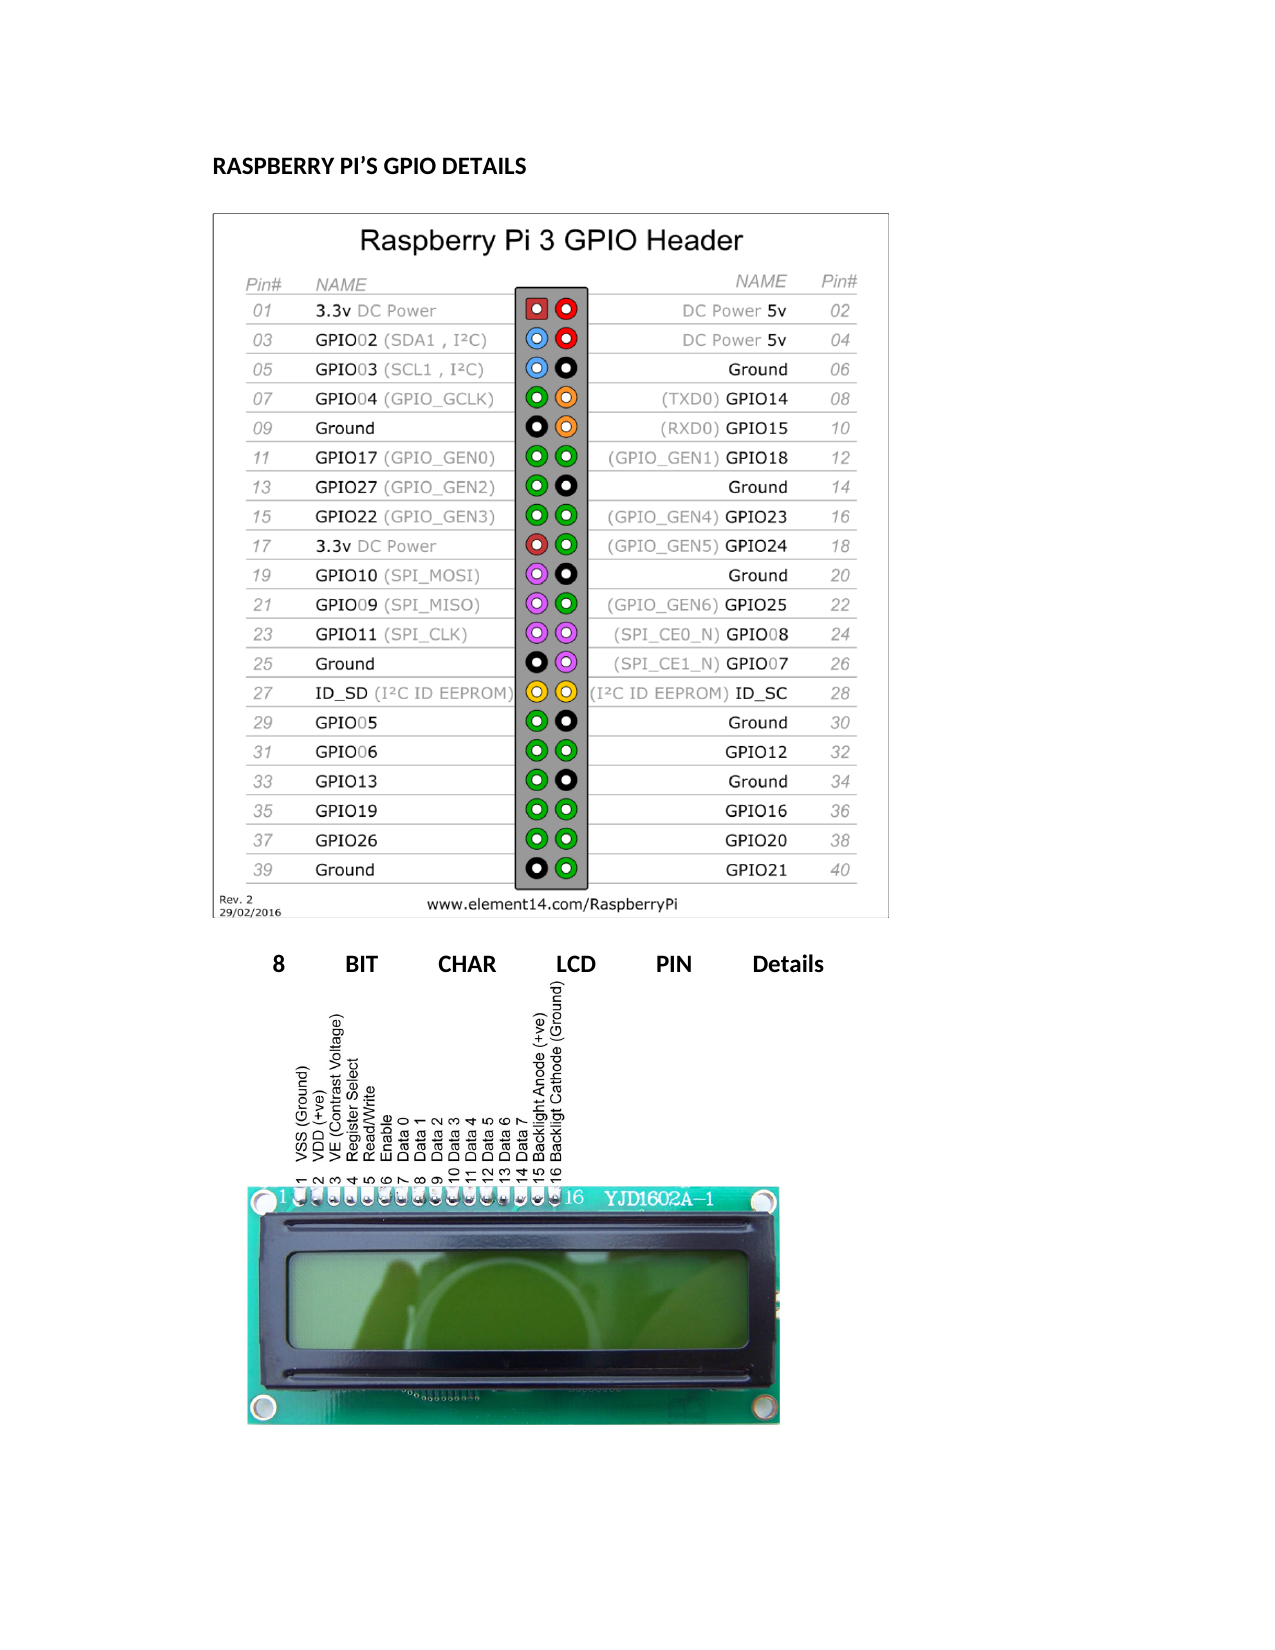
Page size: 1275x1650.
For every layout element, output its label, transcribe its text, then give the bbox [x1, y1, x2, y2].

picture [213, 213, 889, 918]
list Raspberry Pi’s GPIO Details [212, 150, 1125, 181]
picture [212, 978, 814, 1430]
